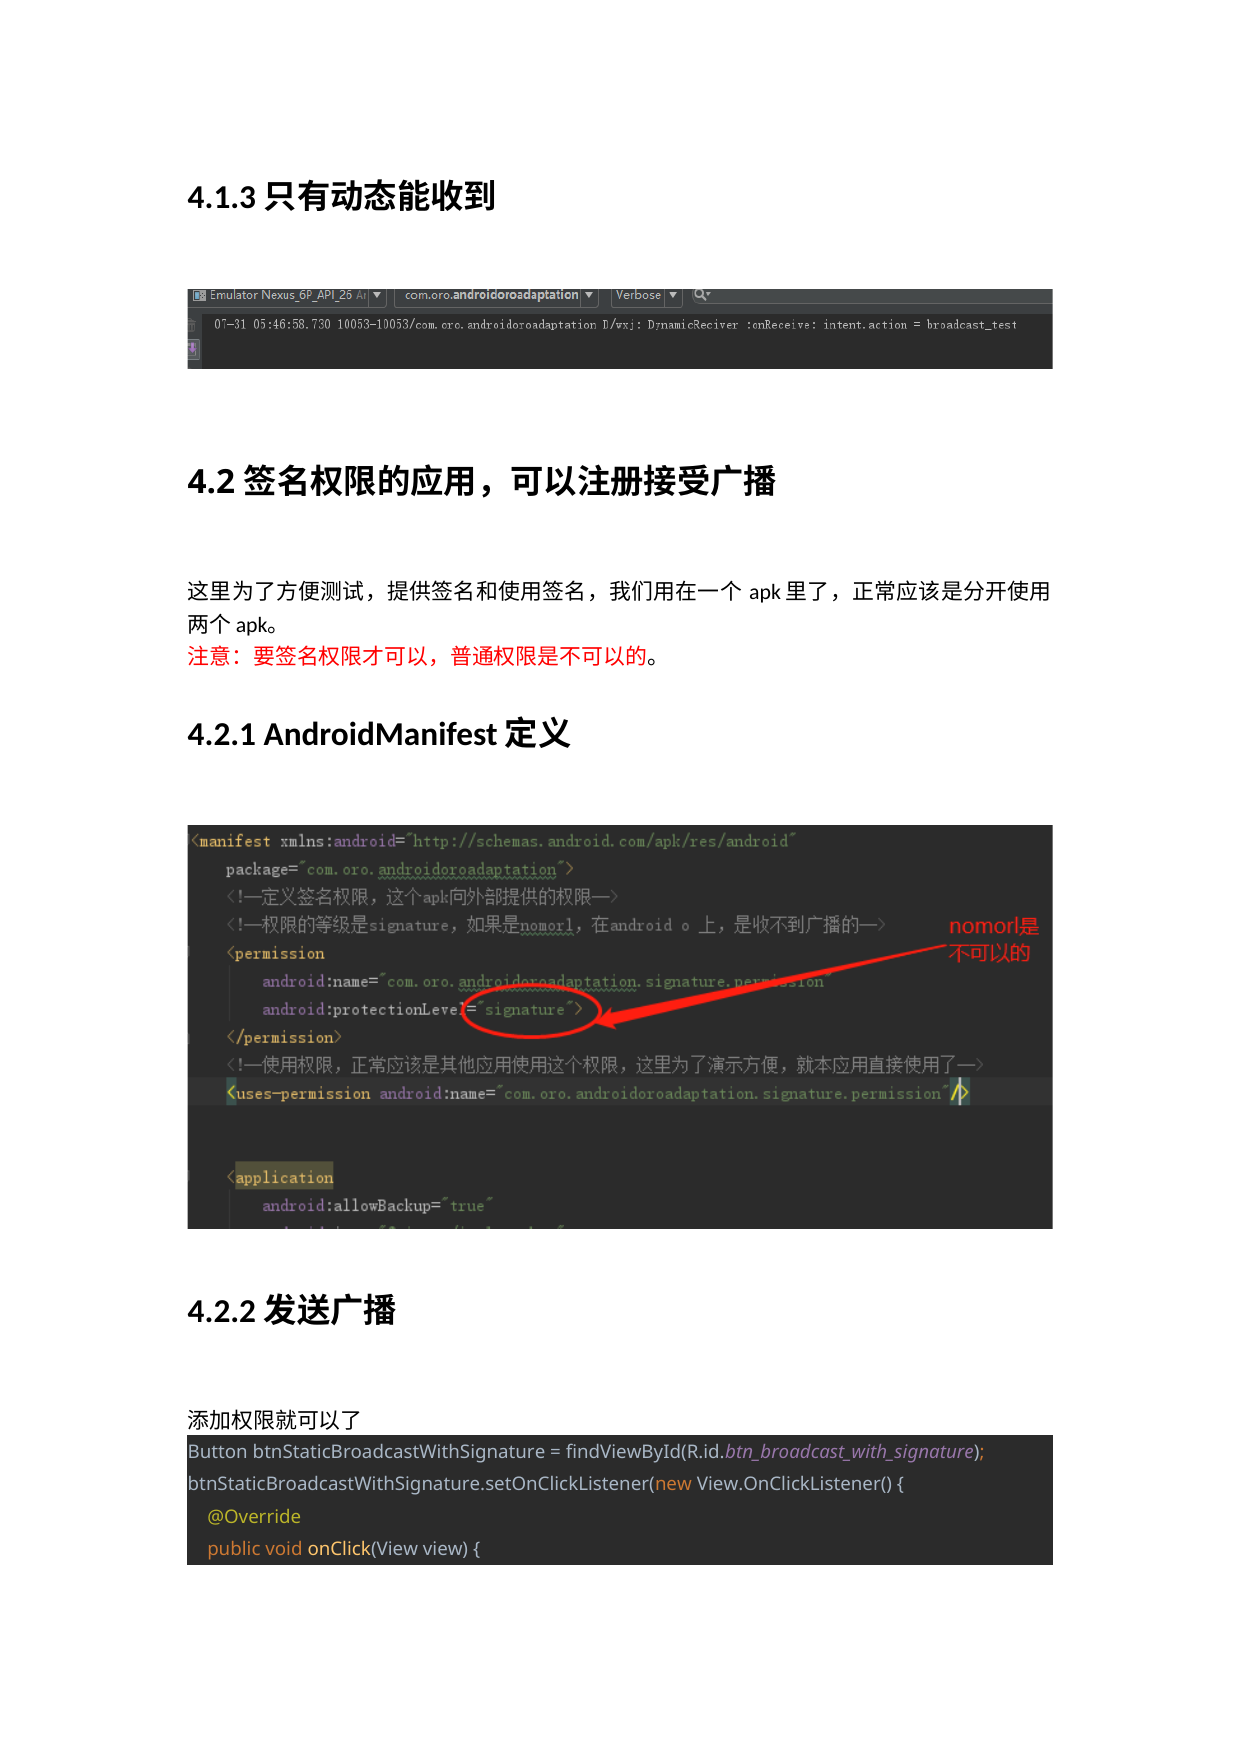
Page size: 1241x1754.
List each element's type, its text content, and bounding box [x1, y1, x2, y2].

text 注意：要签名权限才可以，普通权限是不可以的。 [187, 639, 1053, 671]
subtitle 4.2.2 发送广播 [187, 1275, 1053, 1340]
subtitle 4.1.3 只有动态能收到 [187, 162, 1053, 227]
picture [187, 825, 1053, 1229]
text 这里为了方便测试，提供签名和使用签名，我们用在一个apk里了，正常应该是分开使用两个apk。 [187, 574, 1053, 639]
picture [187, 289, 1053, 369]
subtitle 4.2.1 AndroidManifest定义 [187, 698, 1053, 763]
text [187, 1435, 1053, 1565]
text 添加权限就可以了 [187, 1402, 1053, 1435]
subtitle 4.2 签名权限的应用，可以注册接受广播 [187, 446, 1053, 511]
